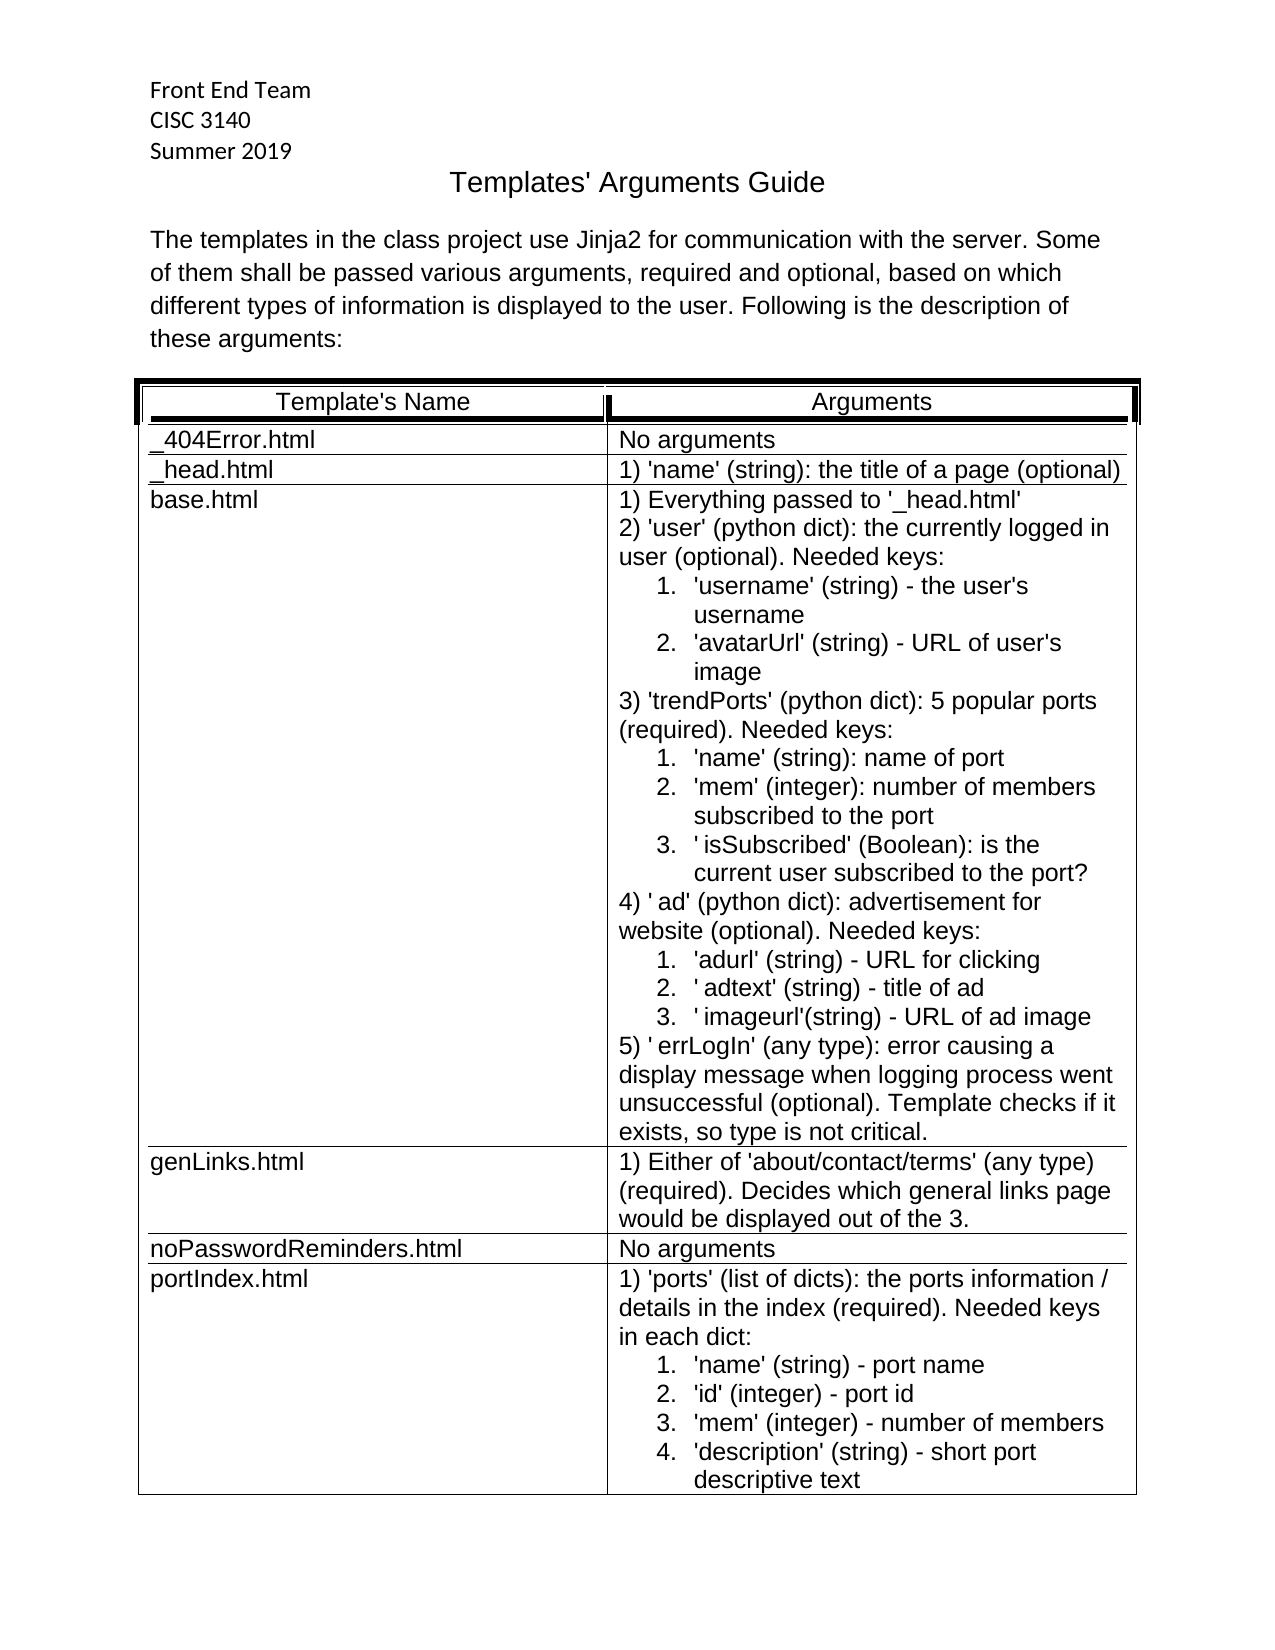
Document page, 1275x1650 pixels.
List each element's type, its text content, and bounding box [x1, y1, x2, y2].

table_cell genLinks.html [139, 1146, 607, 1233]
table_cell No arguments [608, 1233, 1136, 1263]
table_cell base.html [139, 484, 607, 1146]
text The templates in the class project use Jinja2 for communication with the server. Some of them shall be passed various arguments, required and optional, based on which different types of information is displayed to the user. Following is the description of these arguments: [150, 225, 1125, 352]
table_cell _404Error.html [139, 416, 607, 454]
table_cell portIndex.html [139, 1263, 607, 1494]
text Templates' Arguments Guide [150, 165, 1125, 199]
table_cell noPasswordReminders.html [139, 1233, 607, 1263]
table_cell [608, 1263, 1136, 1494]
table_cell No arguments [608, 416, 1136, 454]
table_cell 1) 'name' (string): the title of a page (optional) [608, 454, 1136, 484]
table_cell 1) Everything passed to '_head.html' 2) 'user' (python dict): the currently logged in user (optional). Needed keys: 'username' (string) - the user's username 'avatarUrl' (string) - URL of user's image 3) 'trendPorts' (python dict): 5 popular ports (required). Needed keys: 'name' (string): name of port 'mem' (integer): number of members subscribed to the port ' isSubscribed' (Boolean): is the current user subscribed to the port? 4) ' ad' (python dict): advertisement for website (optional). Needed keys: 'adurl' (string) - URL for clicking ' adtext' (string) - title of ad ' imageurl'(string) - URL of ad image 5) ' errLogIn' (any type): error causing a display message when logging process went unsuccessful (optional). Template checks if it exists, so type is not critical. [608, 484, 1136, 1146]
table_header Arguments [607, 387, 1132, 416]
table_header Template's Name [140, 384, 607, 416]
table_cell _head.html [139, 454, 607, 484]
table_cell 1) Either of 'about/contact/terms' (any type) (required). Decides which general links page would be displayed out of the 3. [608, 1146, 1136, 1233]
